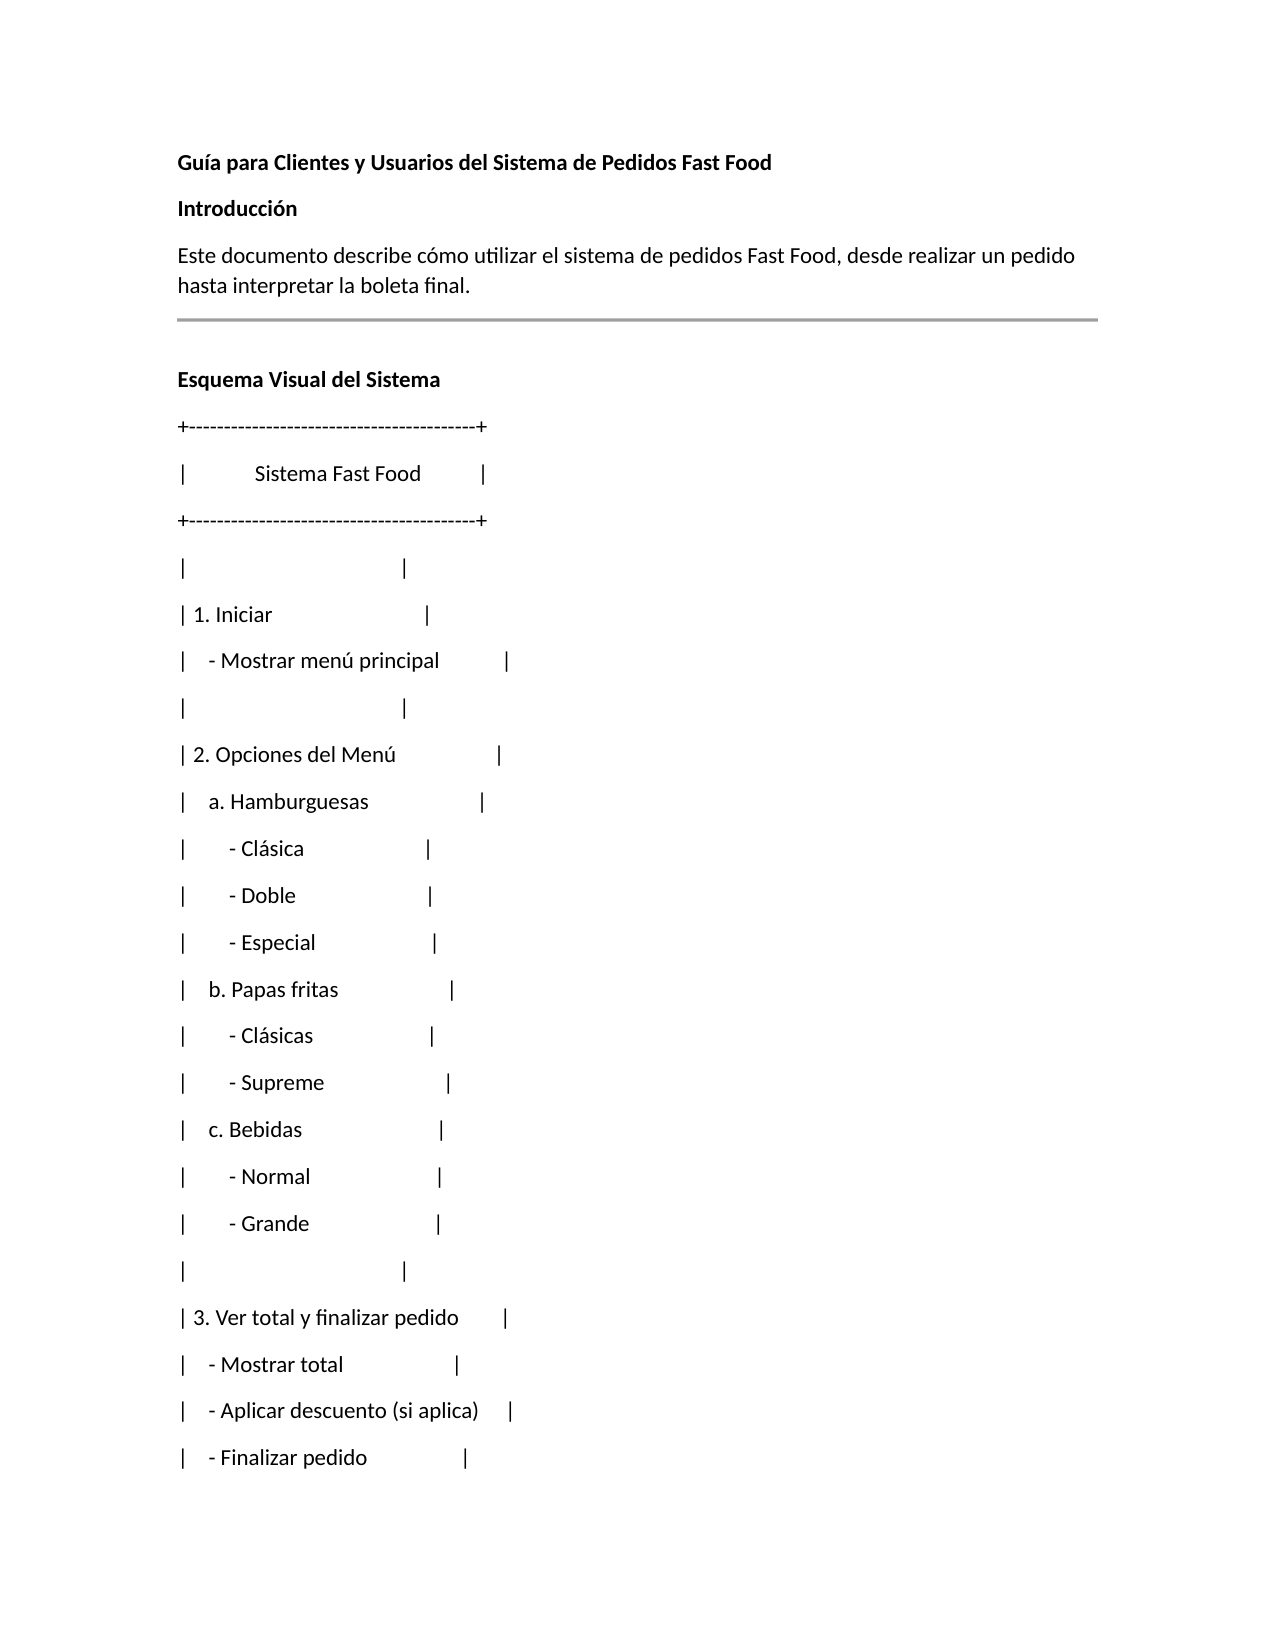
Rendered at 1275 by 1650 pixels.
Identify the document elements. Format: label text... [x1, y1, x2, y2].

text Guía para Clientes y Usuarios del Sistema de Pedidos Fast Food [177, 148, 1098, 176]
text | | [177, 553, 1098, 581]
text | - Especial | [177, 928, 1098, 956]
text | Sistema Fast Food | [177, 459, 1098, 487]
text | a. Hamburguesas | [177, 787, 1098, 815]
text | - Mostrar total | [177, 1350, 1098, 1378]
text | - Supreme | [177, 1068, 1098, 1096]
text | - Finalizar pedido | [177, 1443, 1098, 1471]
text | | [177, 1256, 1098, 1284]
text +-----------------------------------------+ [177, 506, 1098, 534]
text | c. Bebidas | [177, 1115, 1098, 1143]
text | 3. Ver total y finalizar pedido | [177, 1303, 1098, 1331]
text | 2. Opciones del Menú | [177, 740, 1098, 768]
text | - Clásica | [177, 834, 1098, 862]
text Introducción [177, 194, 1098, 222]
text | b. Papas fritas | [177, 975, 1098, 1003]
text Este documento describe cómo utilizar el sistema de pedidos Fast Food, desde realizar un pedido hasta interpretar la boleta final. [177, 241, 1098, 299]
text | | [177, 693, 1098, 721]
text | - Doble | [177, 881, 1098, 909]
text | - Aplicar descuento (si aplica) | [177, 1397, 1098, 1424]
text +-----------------------------------------+ [177, 412, 1098, 440]
text | 1. Iniciar | [177, 600, 1098, 628]
text | - Normal | [177, 1162, 1098, 1190]
text Esquema Visual del Sistema [177, 365, 1098, 393]
text | - Mostrar menú principal | [177, 647, 1098, 674]
text | - Grande | [177, 1209, 1098, 1237]
text | - Clásicas | [177, 1022, 1098, 1049]
